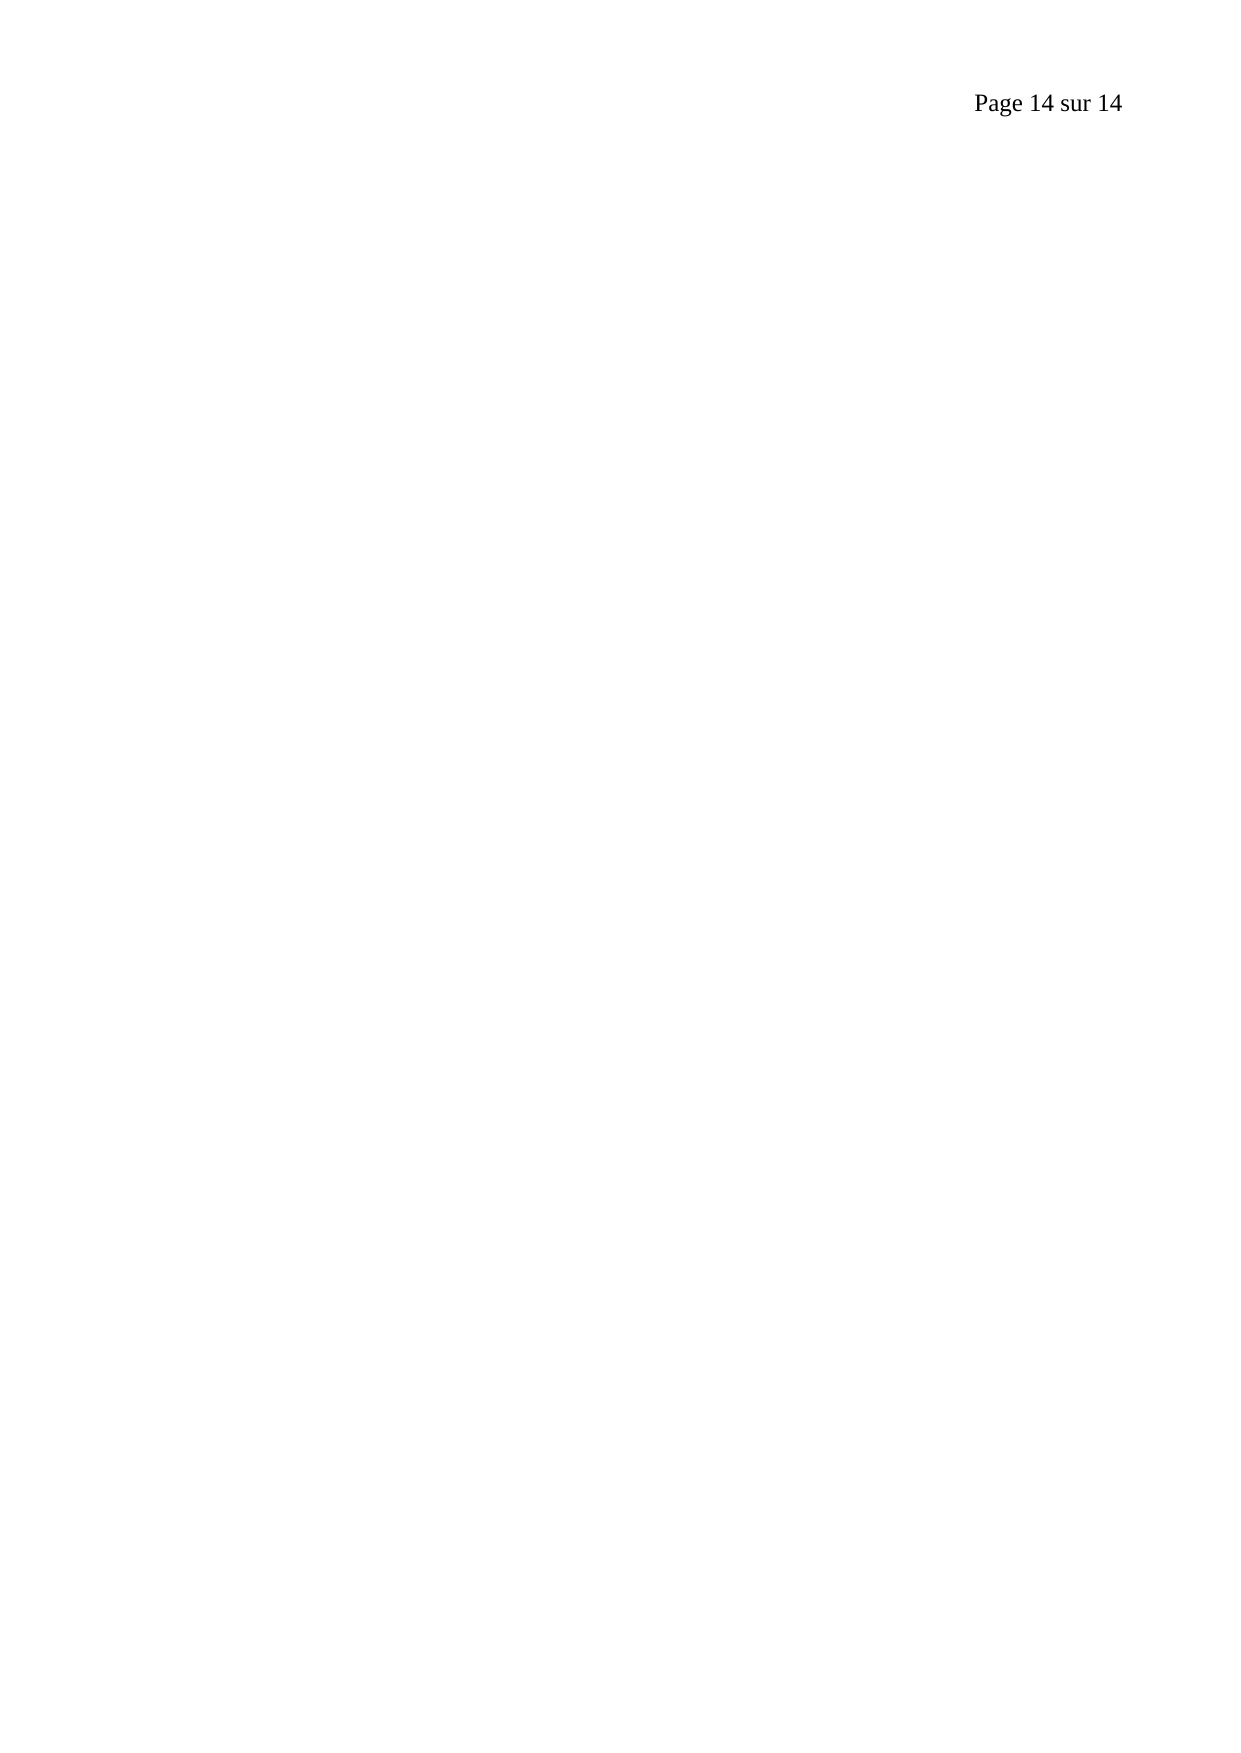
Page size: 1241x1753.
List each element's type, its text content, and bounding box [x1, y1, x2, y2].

text Page 14 sur 14 [116, 88, 1122, 117]
